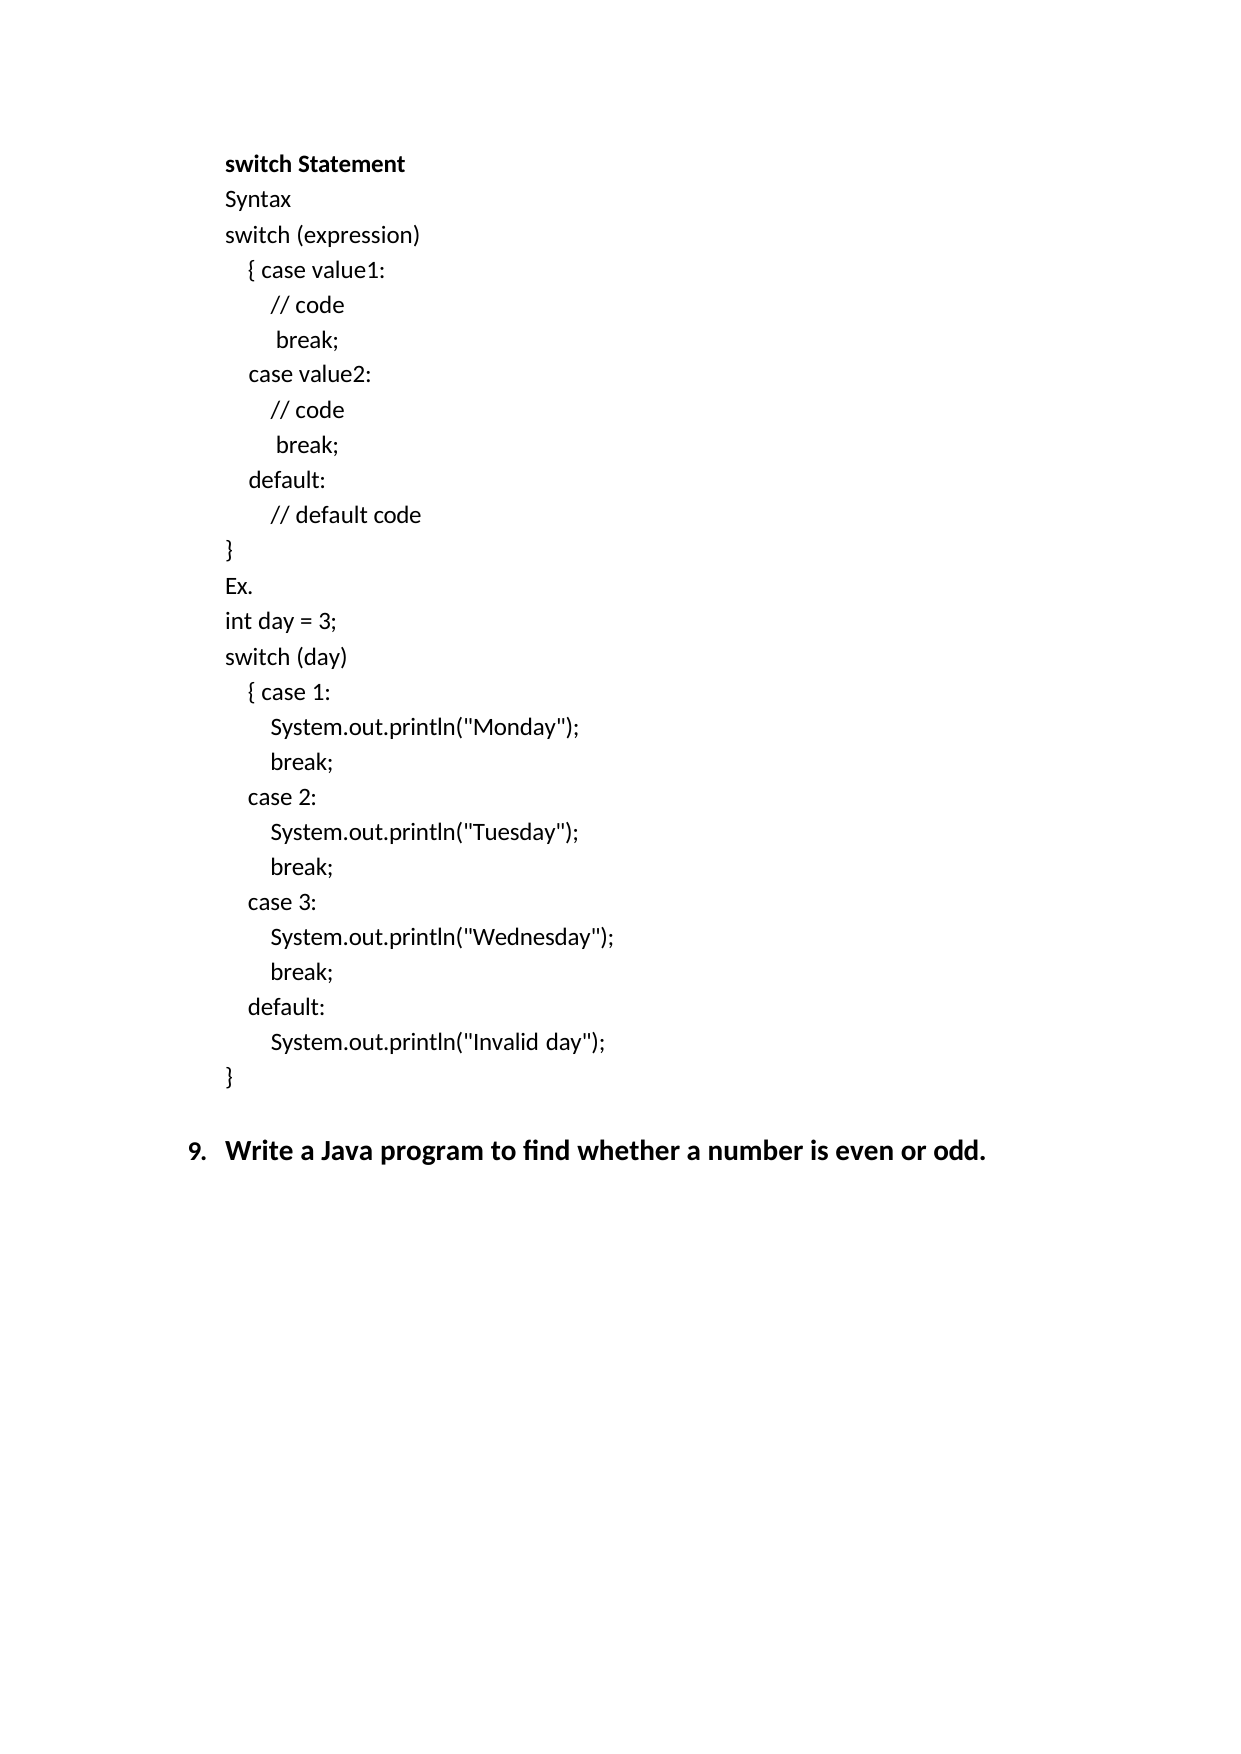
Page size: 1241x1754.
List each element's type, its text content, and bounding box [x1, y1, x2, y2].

text switch (expression) { case value1: [225, 219, 440, 284]
text default: [148, 464, 427, 494]
text // code break; [242, 289, 373, 354]
text } [225, 534, 1166, 565]
text // code break; [242, 394, 373, 459]
text case 3: [248, 886, 1166, 916]
text System.out.println("Monday"); break; [270, 711, 625, 776]
text System.out.println("Tuesday"); break; [270, 816, 625, 881]
text case value2: [148, 359, 472, 389]
subtitle switch Statement [225, 148, 1166, 178]
text } [225, 1061, 1166, 1092]
text // default code [242, 499, 451, 530]
text int day = 3; [225, 605, 1166, 636]
text switch (day) { case 1: [225, 641, 401, 706]
text case 2: [248, 781, 1166, 811]
text Ex. [225, 570, 1166, 601]
subtitle Write a Java program to find whether a number is even or odd. [187, 1132, 1166, 1168]
text default: [248, 991, 1166, 1022]
text Syntax [225, 183, 1166, 214]
text System.out.println("Invalid day"); [271, 1026, 1166, 1057]
text System.out.println("Wednesday"); break; [270, 921, 625, 987]
